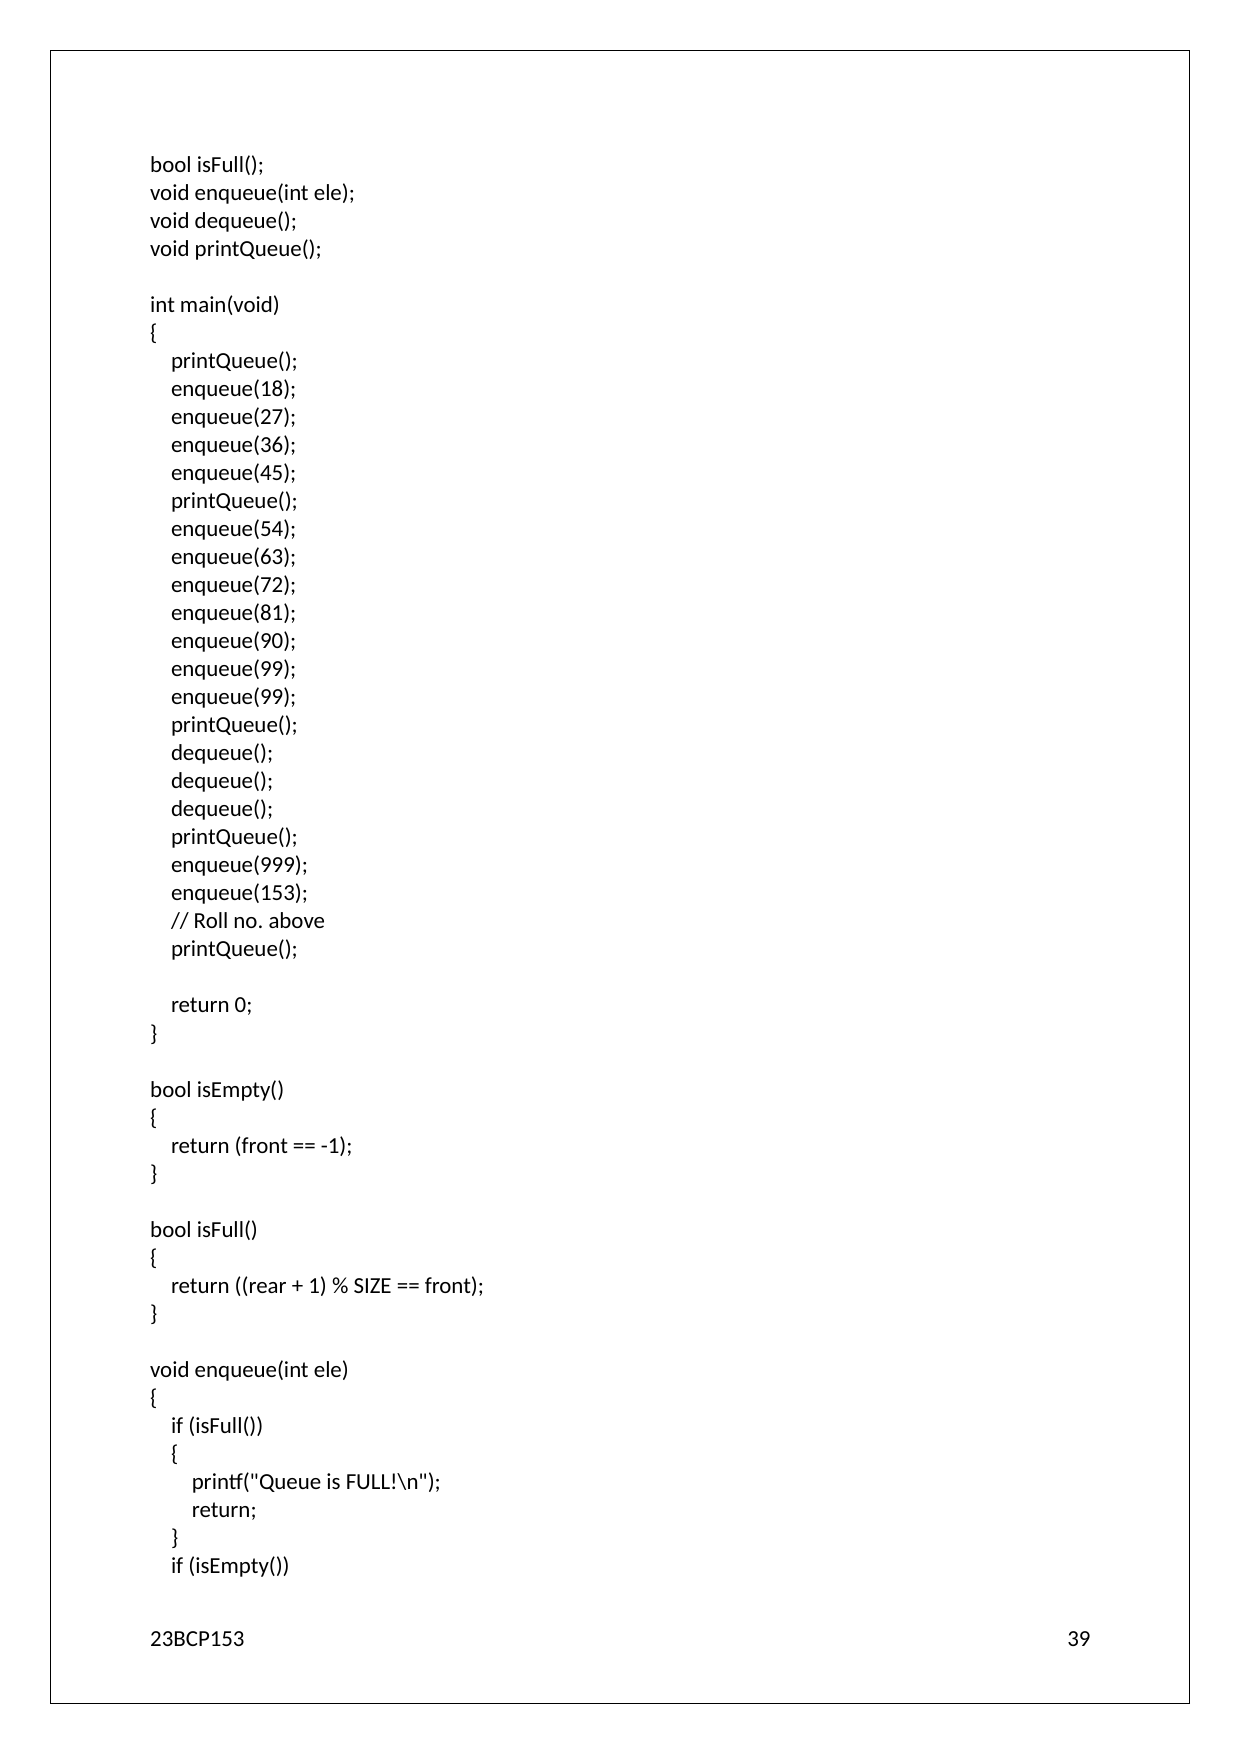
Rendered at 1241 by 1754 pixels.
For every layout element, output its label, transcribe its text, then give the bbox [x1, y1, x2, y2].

text return; [150, 1495, 1090, 1523]
text enqueue(999); [150, 851, 1090, 878]
text return 0; [150, 991, 1090, 1019]
text } [150, 1299, 1090, 1327]
text enqueue(90); [150, 626, 1090, 654]
text } [150, 1159, 1090, 1187]
text void dequeue(); [150, 206, 1090, 234]
text return ((rear + 1) % SIZE == front); [150, 1271, 1090, 1299]
text { [150, 1383, 1090, 1411]
text void enqueue(int ele); [150, 178, 1090, 206]
text { [150, 1439, 1090, 1467]
text enqueue(81); [150, 598, 1090, 626]
text bool isFull() [150, 1215, 1090, 1243]
text enqueue(36); [150, 430, 1090, 458]
text enqueue(54); [150, 514, 1090, 542]
text if (isEmpty()) [150, 1551, 1090, 1579]
text enqueue(99); [150, 654, 1090, 682]
text printQueue(); [150, 486, 1090, 514]
text bool isEmpty() [150, 1075, 1090, 1103]
text enqueue(63); [150, 542, 1090, 570]
text dequeue(); [150, 738, 1090, 766]
text printQueue(); [150, 346, 1090, 374]
text // Roll no. above [150, 907, 1090, 934]
text void printQueue(); [150, 234, 1090, 262]
text return (front == -1); [150, 1131, 1090, 1159]
text } [150, 1019, 1090, 1047]
text printQueue(); [150, 710, 1090, 738]
text void enqueue(int ele) [150, 1355, 1090, 1383]
text enqueue(27); [150, 402, 1090, 430]
text if (isFull()) [150, 1411, 1090, 1439]
text { [150, 1243, 1090, 1271]
text enqueue(18); [150, 374, 1090, 402]
text } [150, 1523, 1090, 1551]
text printQueue(); [150, 822, 1090, 851]
text bool isFull(); [150, 150, 1090, 178]
text { [150, 1103, 1090, 1131]
text dequeue(); [150, 794, 1090, 822]
text printQueue(); [150, 934, 1090, 963]
text enqueue(72); [150, 570, 1090, 598]
text dequeue(); [150, 766, 1090, 794]
text { [150, 318, 1090, 346]
text enqueue(45); [150, 458, 1090, 486]
text printf("Queue is FULL!\n"); [150, 1467, 1090, 1495]
text int main(void) [150, 290, 1090, 318]
text enqueue(153); [150, 878, 1090, 907]
text enqueue(99); [150, 682, 1090, 710]
